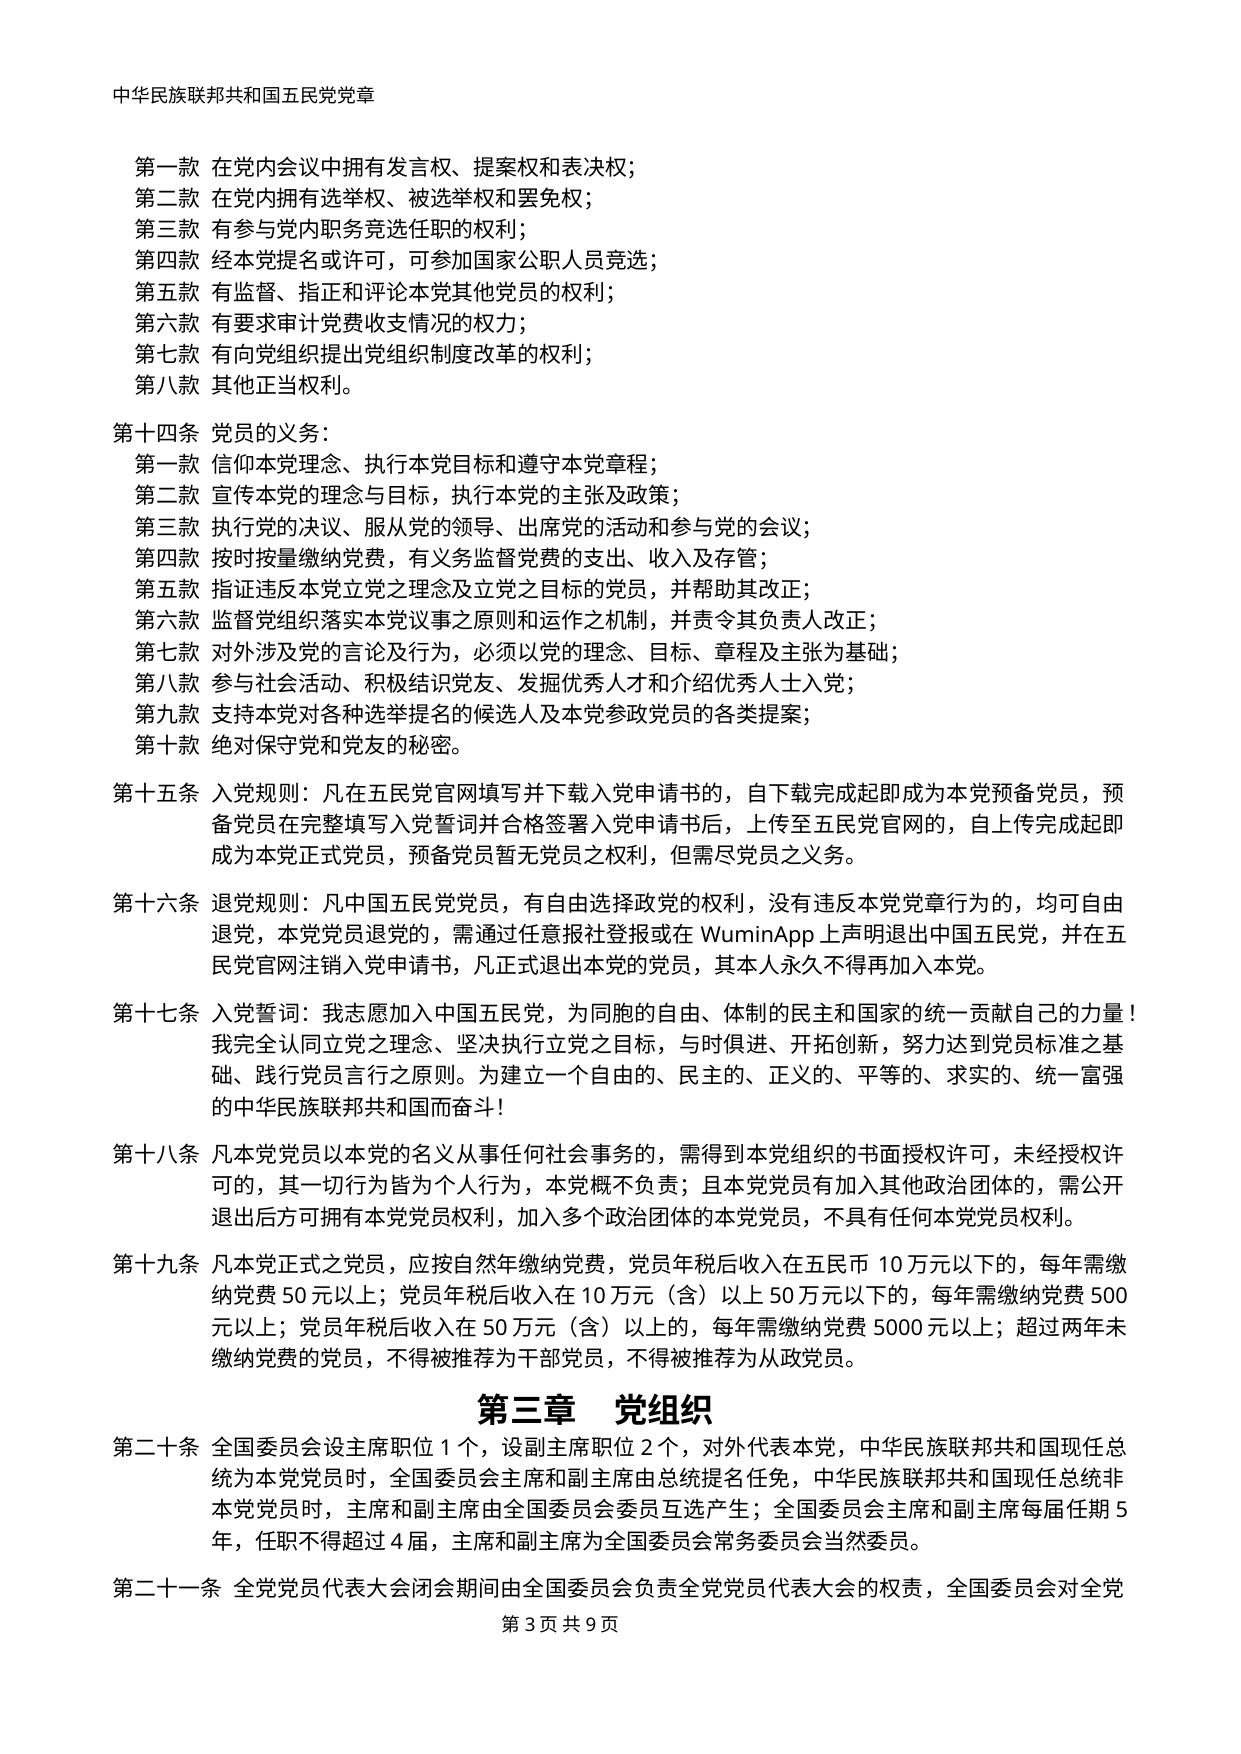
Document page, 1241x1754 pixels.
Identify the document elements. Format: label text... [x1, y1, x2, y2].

list 其他正当权利。 [134, 369, 1128, 400]
list 入党规则：凡在五民党官网填写并下载入党申请书的，自下载完成起即成为本党预备党员，预备党员在完整填写入党誓词并合格签署入党申请书后，上传至五民党官网的，自上传完成起即成为本党正式党员，预备党员暂无党员之权利，但需尽党员之义务。 [112, 776, 1128, 870]
list 凡本党党员以本党的名义从事任何社会事务的，需得到本党组织的书面授权许可，未经授权许可的，其一切行为皆为个人行为，本党概不负责；且本党党员有加入其他政治团体的，需公开退出后方可拥有本党党员权利，加入多个政治团体的本党党员，不具有任何本党党员权利。 [112, 1137, 1128, 1231]
list 凡本党正式之党员，应按自然年缴纳党费，党员年税后收入在五民币10万元以下的，每年需缴纳党费50元以上；党员年税后收入在10万元（含）以上50万元以下的，每年需缴纳党费500元以上；党员年税后收入在50万元（含）以上的，每年需缴纳党费5000元以上；超过两年未缴纳党费的党员，不得被推荐为干部党员，不得被推荐为从政党员。 [112, 1247, 1128, 1372]
list 党组织 [112, 1389, 1128, 1430]
list 有监督、指正和评论本党其他党员的权利； [134, 275, 1128, 306]
list 有向党组织提出党组织制度改革的权利； [134, 337, 1128, 369]
list 参与社会活动、积极结识党友、发掘优秀人才和介绍优秀人士入党； [134, 666, 1128, 697]
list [112, 1572, 1128, 1603]
list 宣传本党的理念与目标，执行本党的主张及政策； [134, 479, 1128, 510]
list 信仰本党理念、执行本党目标和遵守本党章程； [134, 447, 1128, 479]
list 监督党组织落实本党议事之原则和运作之机制，并责令其负责人改正； [134, 604, 1128, 635]
list 在党内拥有选举权、被选举权和罢免权； [134, 181, 1128, 212]
list 在党内会议中拥有发言权、提案权和表决权； [134, 150, 1128, 181]
list 指证违反本党立党之理念及立党之目标的党员，并帮助其改正； [134, 572, 1128, 604]
list 退党规则：凡中国五民党党员，有自由选择政党的权利，没有违反本党党章行为的，均可自由退党，本党党员退党的，需通过任意报社登报或在WuminApp上声明退出中国五民党，并在五民党官网注销入党申请书，凡正式退出本党的党员，其本人永久不得再加入本党。 [112, 886, 1128, 980]
list 对外涉及党的言论及行为，必须以党的理念、目标、章程及主张为基础； [134, 635, 1128, 666]
list 执行党的决议、服从党的领导、出席党的活动和参与党的会议； [134, 510, 1128, 541]
list 全国委员会设主席职位1个，设副主席职位2个，对外代表本党，中华民族联邦共和国现任总统为本党党员时，全国委员会主席和副主席由总统提名任免，中华民族联邦共和国现任总统非本党党员时，主席和副主席由全国委员会委员互选产生；全国委员会主席和副主席每届任期5年，任职不得超过4届，主席和副主席为全国委员会常务委员会当然委员。 [112, 1430, 1128, 1555]
list 经本党提名或许可，可参加国家公职人员竞选； [134, 244, 1128, 275]
list 绝对保守党和党友的秘密。 [134, 729, 1128, 760]
list 支持本党对各种选举提名的候选人及本党参政党员的各类提案； [134, 697, 1128, 729]
list 党员的义务： [112, 416, 1128, 447]
list 入党誓词：我志愿加入中国五民党，为同胞的自由、体制的民主和国家的统一贡献自己的力量！我完全认同立党之理念、坚决执行立党之目标，与时俱进、开拓创新，努力达到党员标准之基础、践行党员言行之原则。为建立一个自由的、民主的、正义的、平等的、求实的、统一富强的中华民族联邦共和国而奋斗！ [112, 996, 1128, 1121]
list 按时按量缴纳党费，有义务监督党费的支出、收入及存管； [134, 541, 1128, 572]
list 有要求审计党费收支情况的权力； [134, 306, 1128, 337]
list 有参与党内职务竞选任职的权利； [134, 212, 1128, 244]
